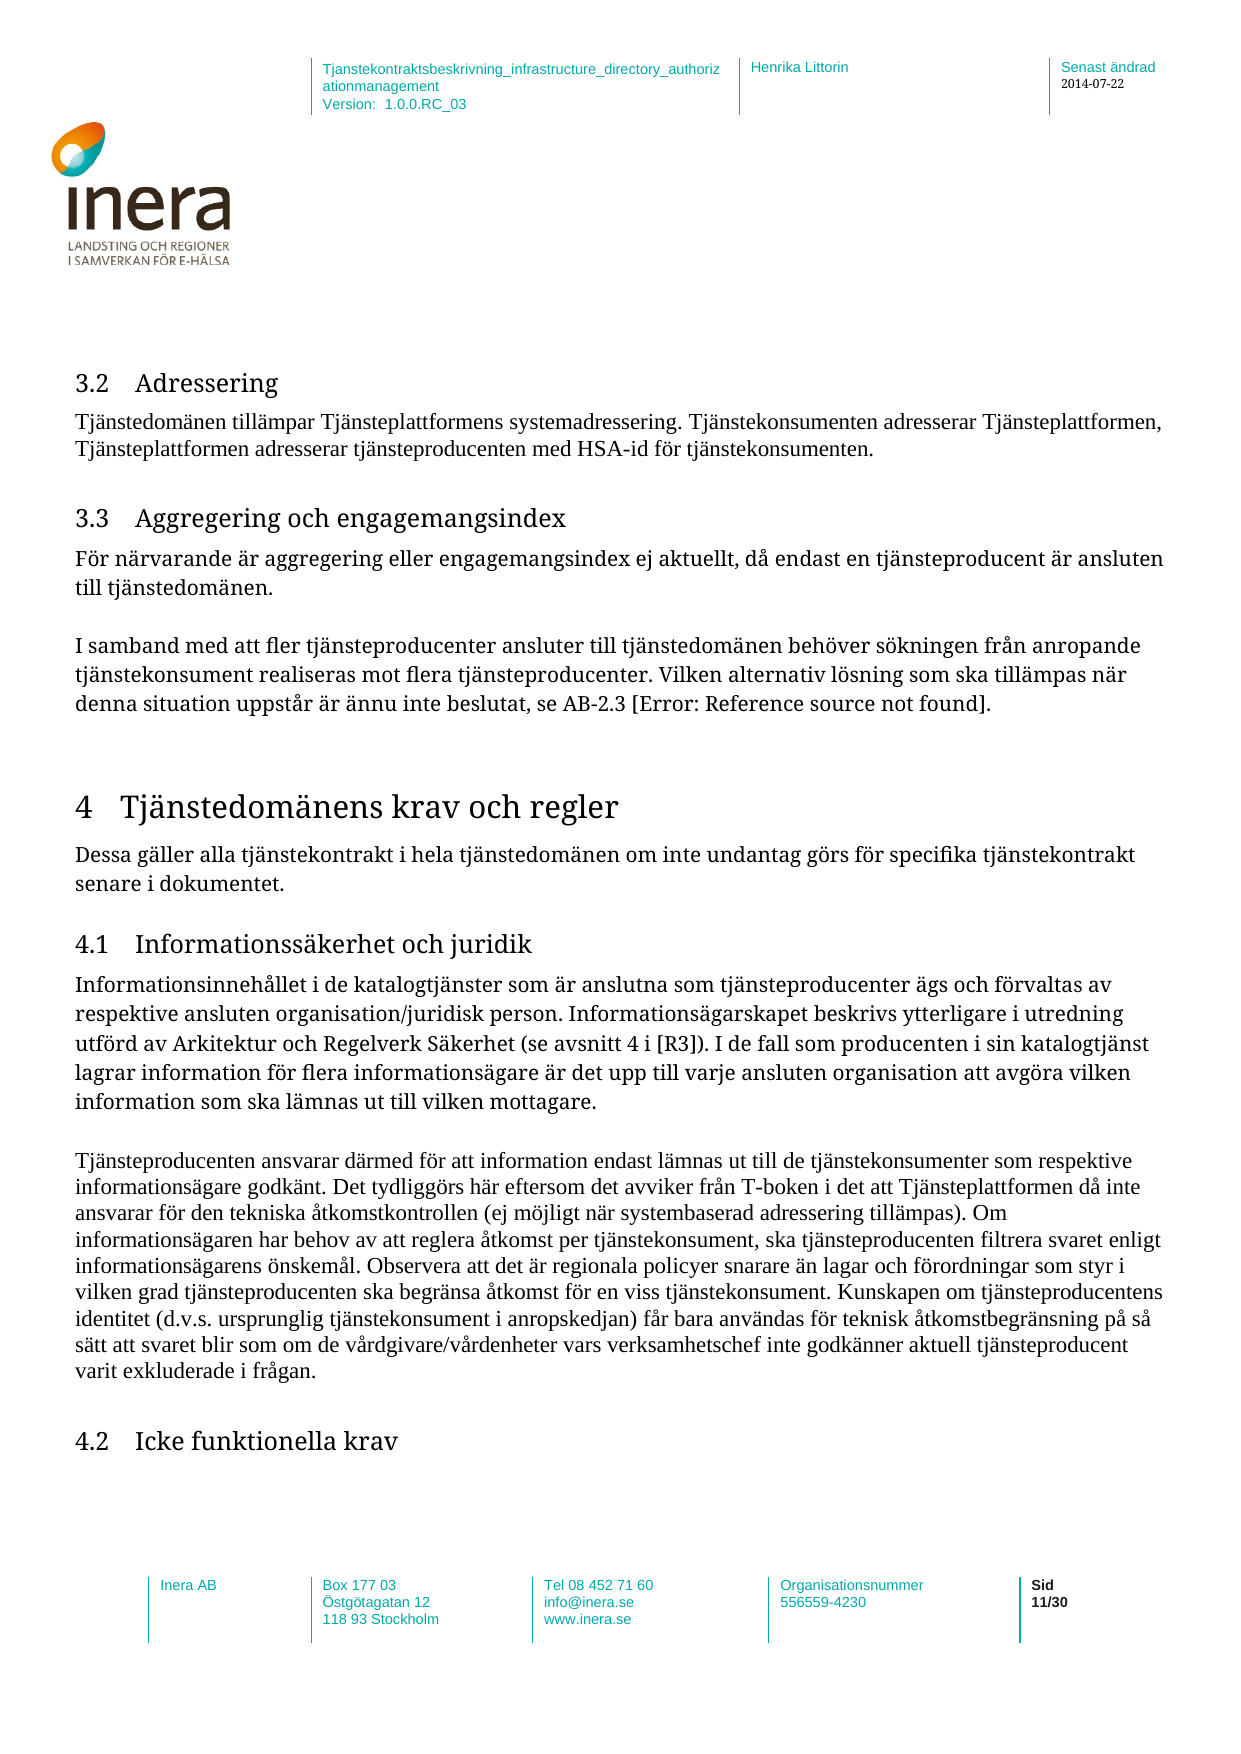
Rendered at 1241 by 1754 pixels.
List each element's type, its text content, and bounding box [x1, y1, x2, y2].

subtitle Tjänstedomänens krav och regler [75, 784, 1165, 827]
text Tjänsteproducenten ansvarar därmed för att information endast lämnas ut till de tjänstekonsumenter som respektive informationsägare godkänt. Det tydliggörs här eftersom det avviker från T-boken i det att Tjänsteplattformen då inte ansvarar för den tekniska åtkomstkontrollen (ej möjligt när systembaserad adressering tillämpas). Om informationsägaren har behov av att reglera åtkomst per tjänstekonsument, ska tjänsteproducenten filtrera svaret enligt informationsägarens önskemål. Observera att det är regionala policyer snarare än lagar och förordningar som styr i vilken grad tjänsteproducenten ska begränsa åtkomst för en viss tjänstekonsument. Kunskapen om tjänsteproducentens identitet (d.v.s. ursprunglig tjänstekonsument i anropskedjan) får bara användas för teknisk åtkomstbegränsning på så sätt att svaret blir som om de vårdgivare/vårdenheter vars verksamhetschef inte godkänner aktuell tjänsteproducent varit exkluderade i frågan. [75, 1147, 1165, 1384]
text Dessa gäller alla tjänstekontrakt i hela tjänstedomänen om inte undantag görs för specifika tjänstekontrakt senare i dokumentet. [75, 840, 1165, 898]
subtitle Adressering [75, 366, 1165, 400]
subtitle Aggregering och engagemangsindex [75, 501, 1165, 534]
text Informationsinnehållet i de katalogtjänster som är anslutna som tjänsteproducenter ägs och förvaltas av respektive ansluten organisation/juridisk person. Informationsägarskapet beskrivs ytterligare i utredning utförd av Arkitektur och Regelverk Säkerhet (se avsnitt 4 i [R3]). I de fall som producenten i sin katalogtjänst lagrar information för flera informationsägare är det upp till varje ansluten organisation att avgöra vilken information som ska lämnas ut till vilken mottagare. [75, 969, 1165, 1115]
subtitle Informationssäkerhet och juridik [75, 927, 1165, 961]
text Tjänstedomänen tillämpar Tjänsteplattformens systemadressering. Tjänstekonsumenten adresserar Tjänsteplattformen, Tjänsteplattformen adresserar tjänsteproducenten med HSA-id för tjänstekonsumenten. [75, 408, 1165, 461]
text För närvarande är aggregering eller engagemangsindex ej aktuellt, då endast en tjänsteproducent är ansluten till tjänstedomänen. [75, 543, 1165, 601]
subtitle Icke funktionella krav [75, 1423, 1165, 1457]
picture [51, 122, 230, 265]
